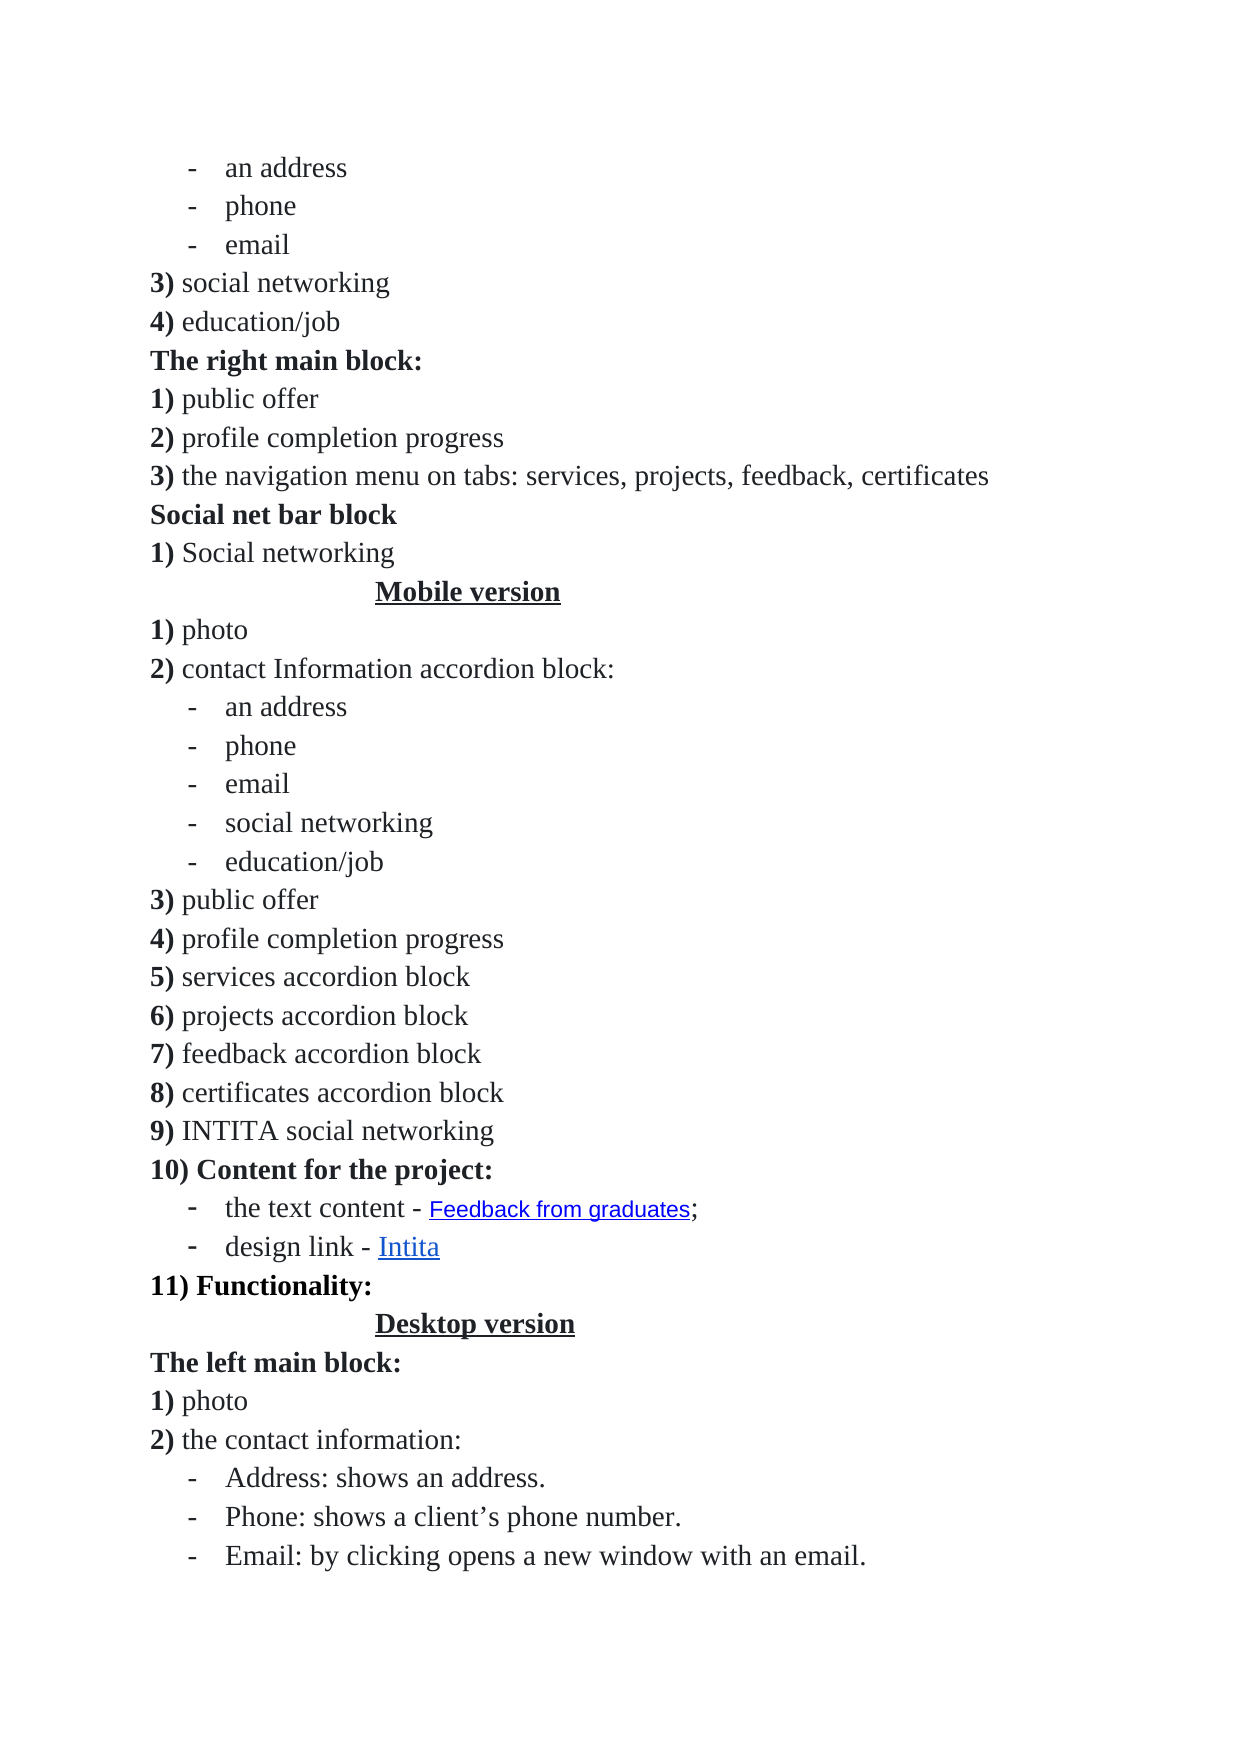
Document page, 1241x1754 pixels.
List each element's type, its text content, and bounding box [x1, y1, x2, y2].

list an address [187, 150, 1090, 183]
list phone [187, 188, 1090, 222]
list education/job [187, 844, 1090, 877]
text 3) social networking [150, 266, 1090, 299]
list the text content - Feedback from graduates; [187, 1191, 1090, 1224]
text Social net bar block [150, 497, 1090, 530]
text 1) photo 2) the contact information: [150, 1383, 1090, 1456]
text 5) services accordion block [150, 959, 1090, 993]
text 7) feedback accordion block [150, 1036, 1090, 1070]
list Email: by clicking opens a new window with an email. [187, 1538, 1090, 1571]
text 1) photo 2) contact Information accordion block: [150, 612, 1090, 684]
list email [187, 767, 1090, 800]
text 3) the navigation menu on tabs: services, projects, feedback, certificates [150, 458, 1090, 492]
list Phone: shows a client’s phone number. [187, 1499, 1090, 1533]
list an address [187, 689, 1090, 723]
text 9) INTITA social networking [150, 1113, 1090, 1147]
text 10) Content for the project: [150, 1152, 1090, 1186]
text Desktop version [375, 1306, 1090, 1340]
text 1) Social networking [150, 535, 1090, 569]
list Address: shows an address. [187, 1461, 1090, 1494]
list design link - Intita [187, 1229, 1090, 1263]
text The left main block: [150, 1345, 1090, 1378]
text 4) education/job [150, 304, 1090, 338]
text 6) projects accordion block [150, 998, 1090, 1031]
text 2) profile completion progress [150, 420, 1090, 453]
list email [187, 227, 1090, 261]
text The right main block: [150, 343, 1090, 376]
list social networking [187, 805, 1090, 839]
text 11) Functionality: [150, 1268, 1090, 1301]
text 8) certificates accordion block [150, 1075, 1090, 1108]
text 3) public offer [150, 882, 1090, 916]
text 1) public offer [150, 381, 1090, 415]
list phone [187, 728, 1090, 762]
text 4) profile completion progress [150, 921, 1090, 954]
text Mobile version [375, 574, 1090, 607]
